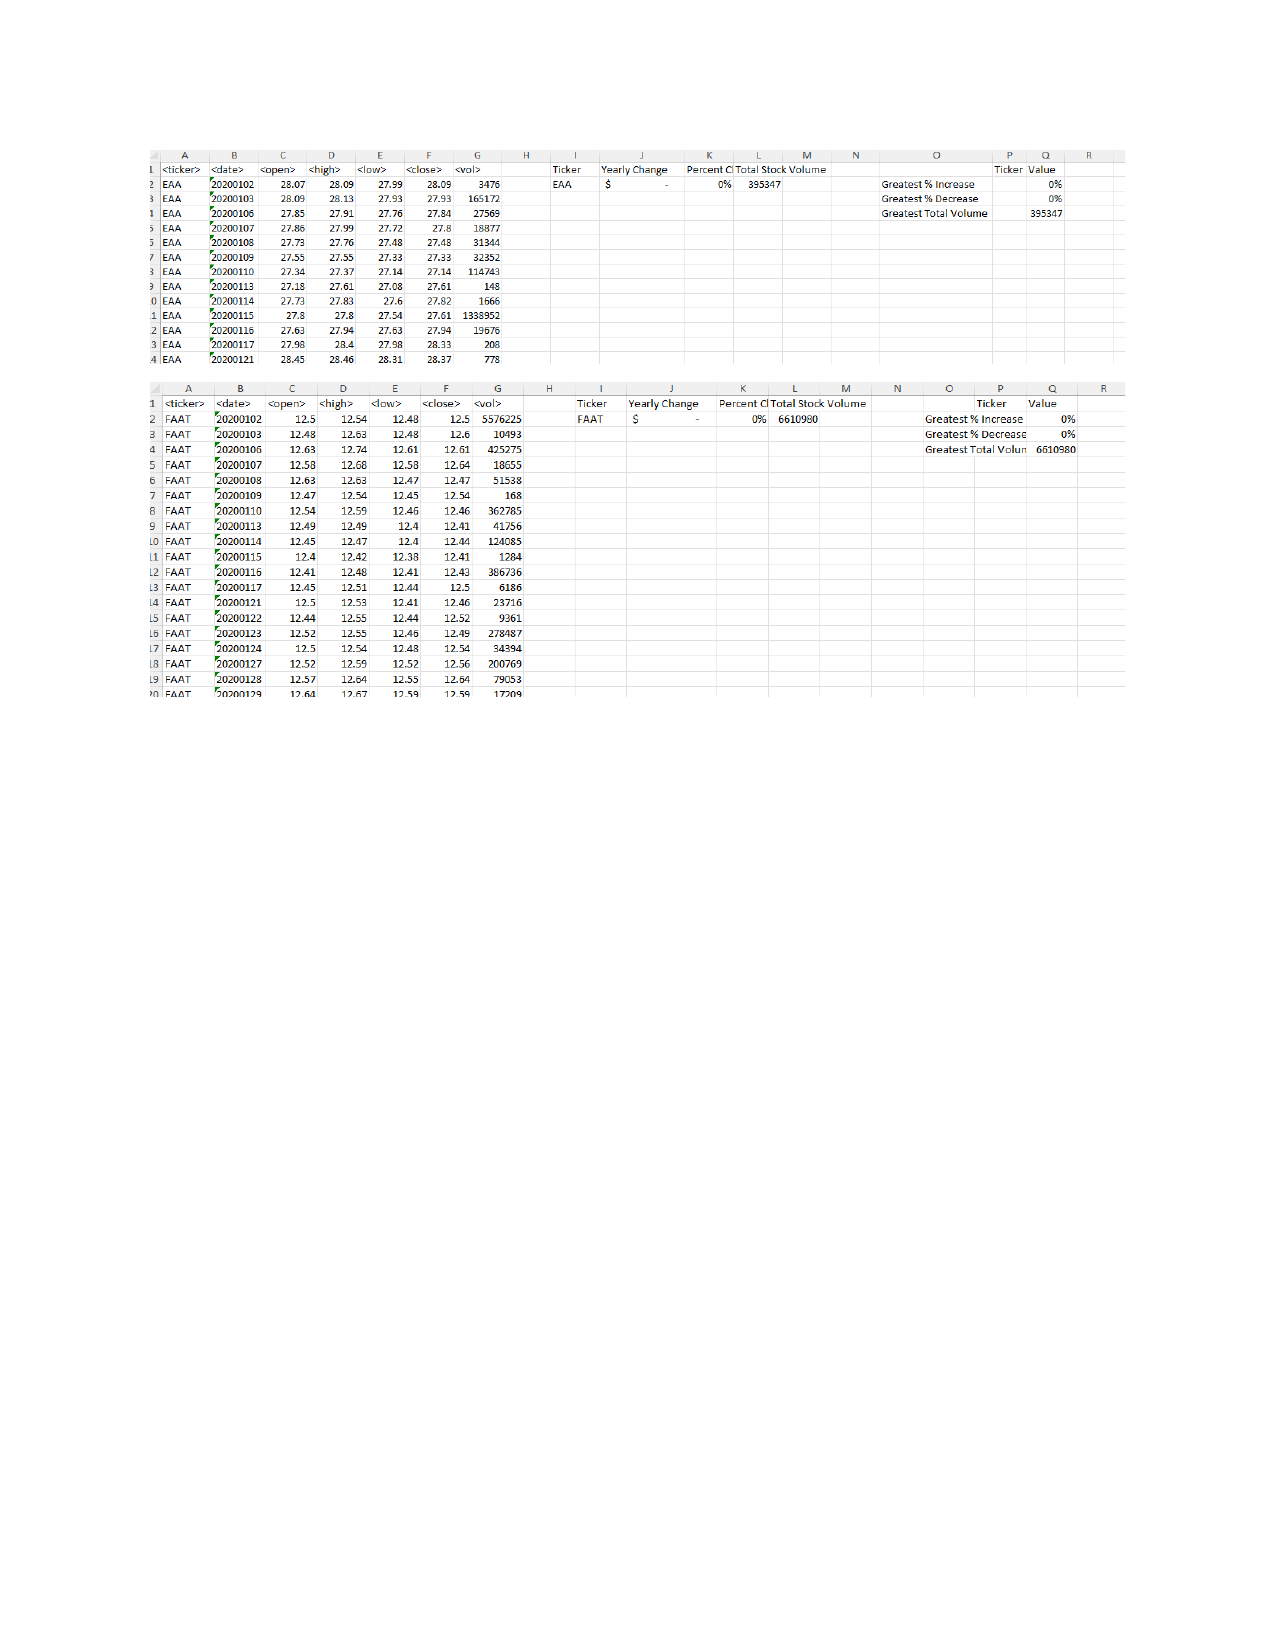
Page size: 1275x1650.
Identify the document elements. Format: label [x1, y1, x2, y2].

picture [150, 382, 1125, 697]
picture [150, 150, 1125, 364]
